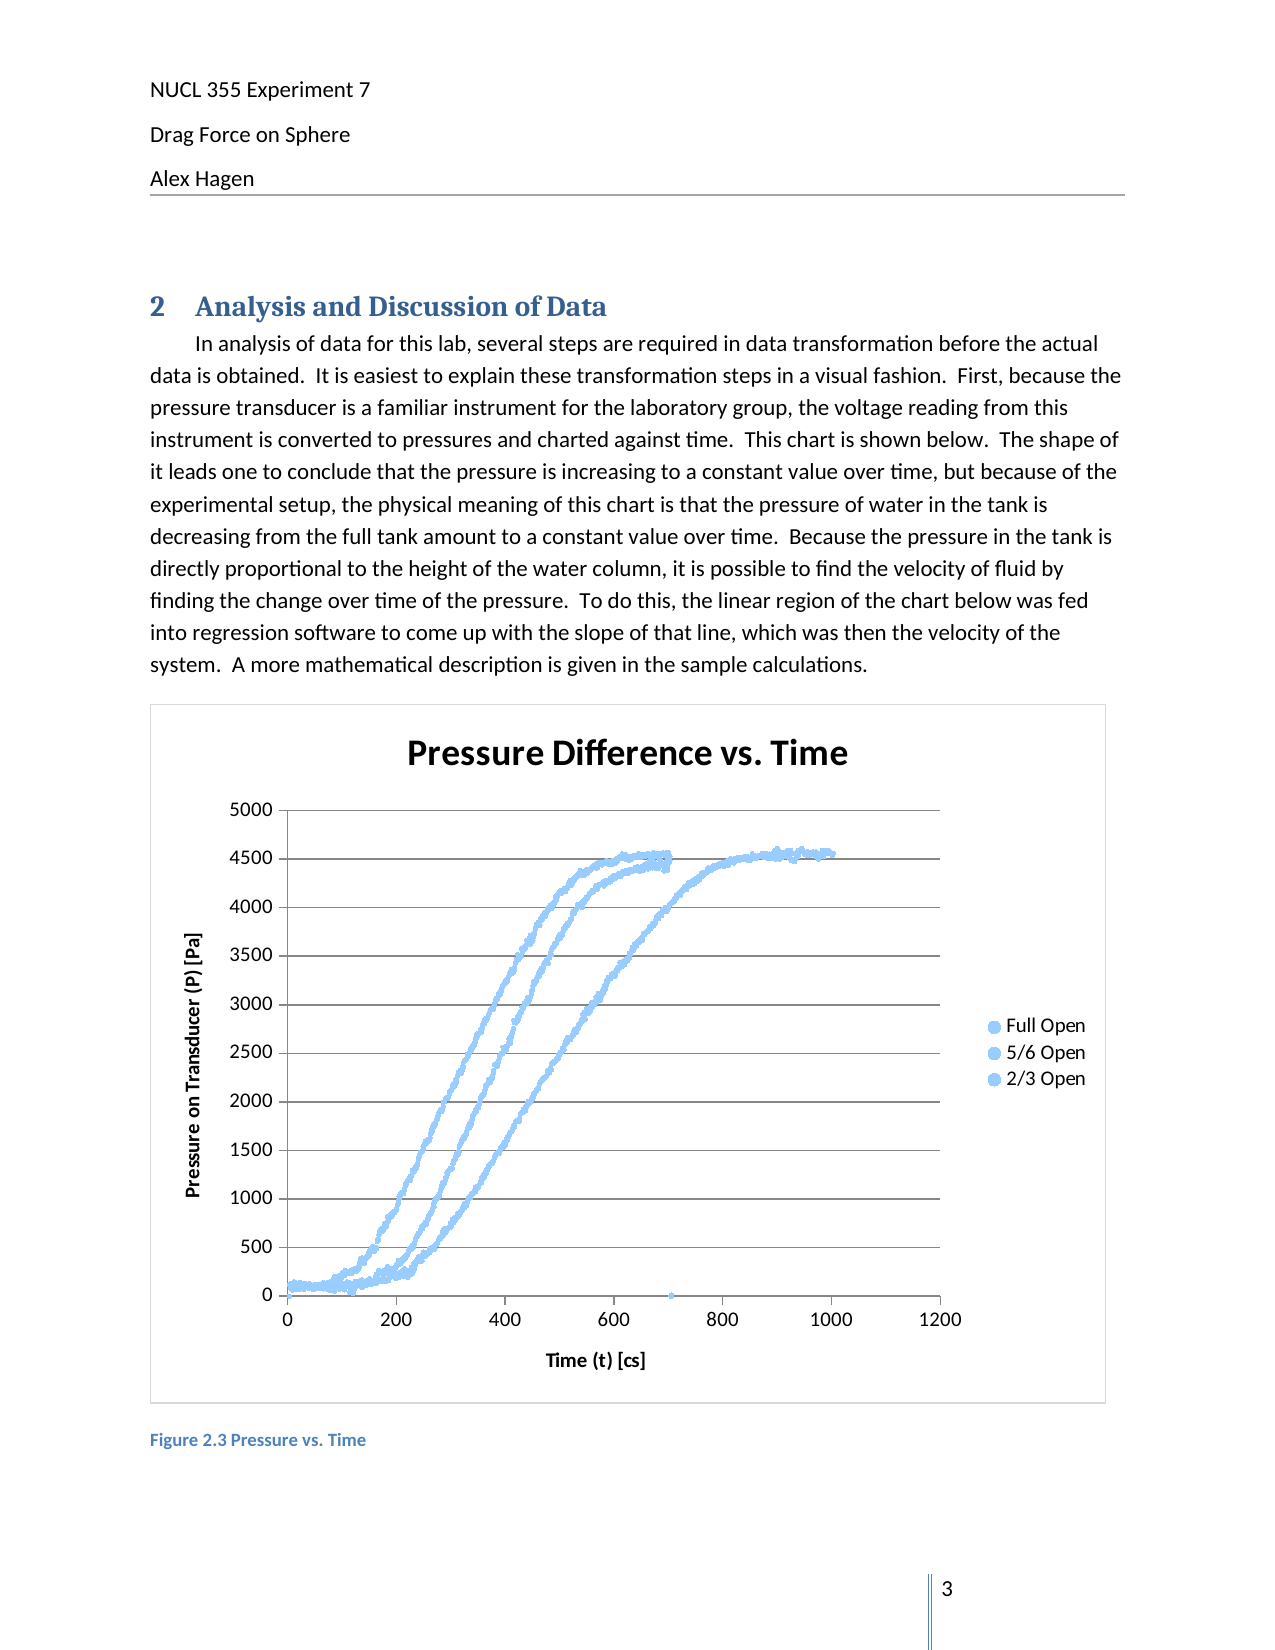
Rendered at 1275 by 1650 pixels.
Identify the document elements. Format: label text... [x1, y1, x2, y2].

subtitle Analysis and Discussion of Data [150, 290, 1125, 324]
text In analysis of data for this lab, several steps are required in data transformation before the actual data is obtained. It is easiest to explain these transformation steps in a visual fashion. First, because the pressure transducer is a familiar instrument for the laboratory group, the voltage reading from this instrument is converted to pressures and charted against time. This chart is shown below. The shape of it leads one to conclude that the pressure is increasing to a constant value over time, but because of the experimental setup, the physical meaning of this chart is that the pressure of water in the tank is decreasing from the full tank amount to a constant value over time. Because the pressure in the tank is directly proportional to the height of the water column, it is possible to find the velocity of fluid by finding the change over time of the pressure. To do this, the linear region of the chart below was fed into regression software to come up with the slope of that line, which was then the velocity of the system. A more mathematical description is given in the sample calculations. [150, 329, 1125, 679]
